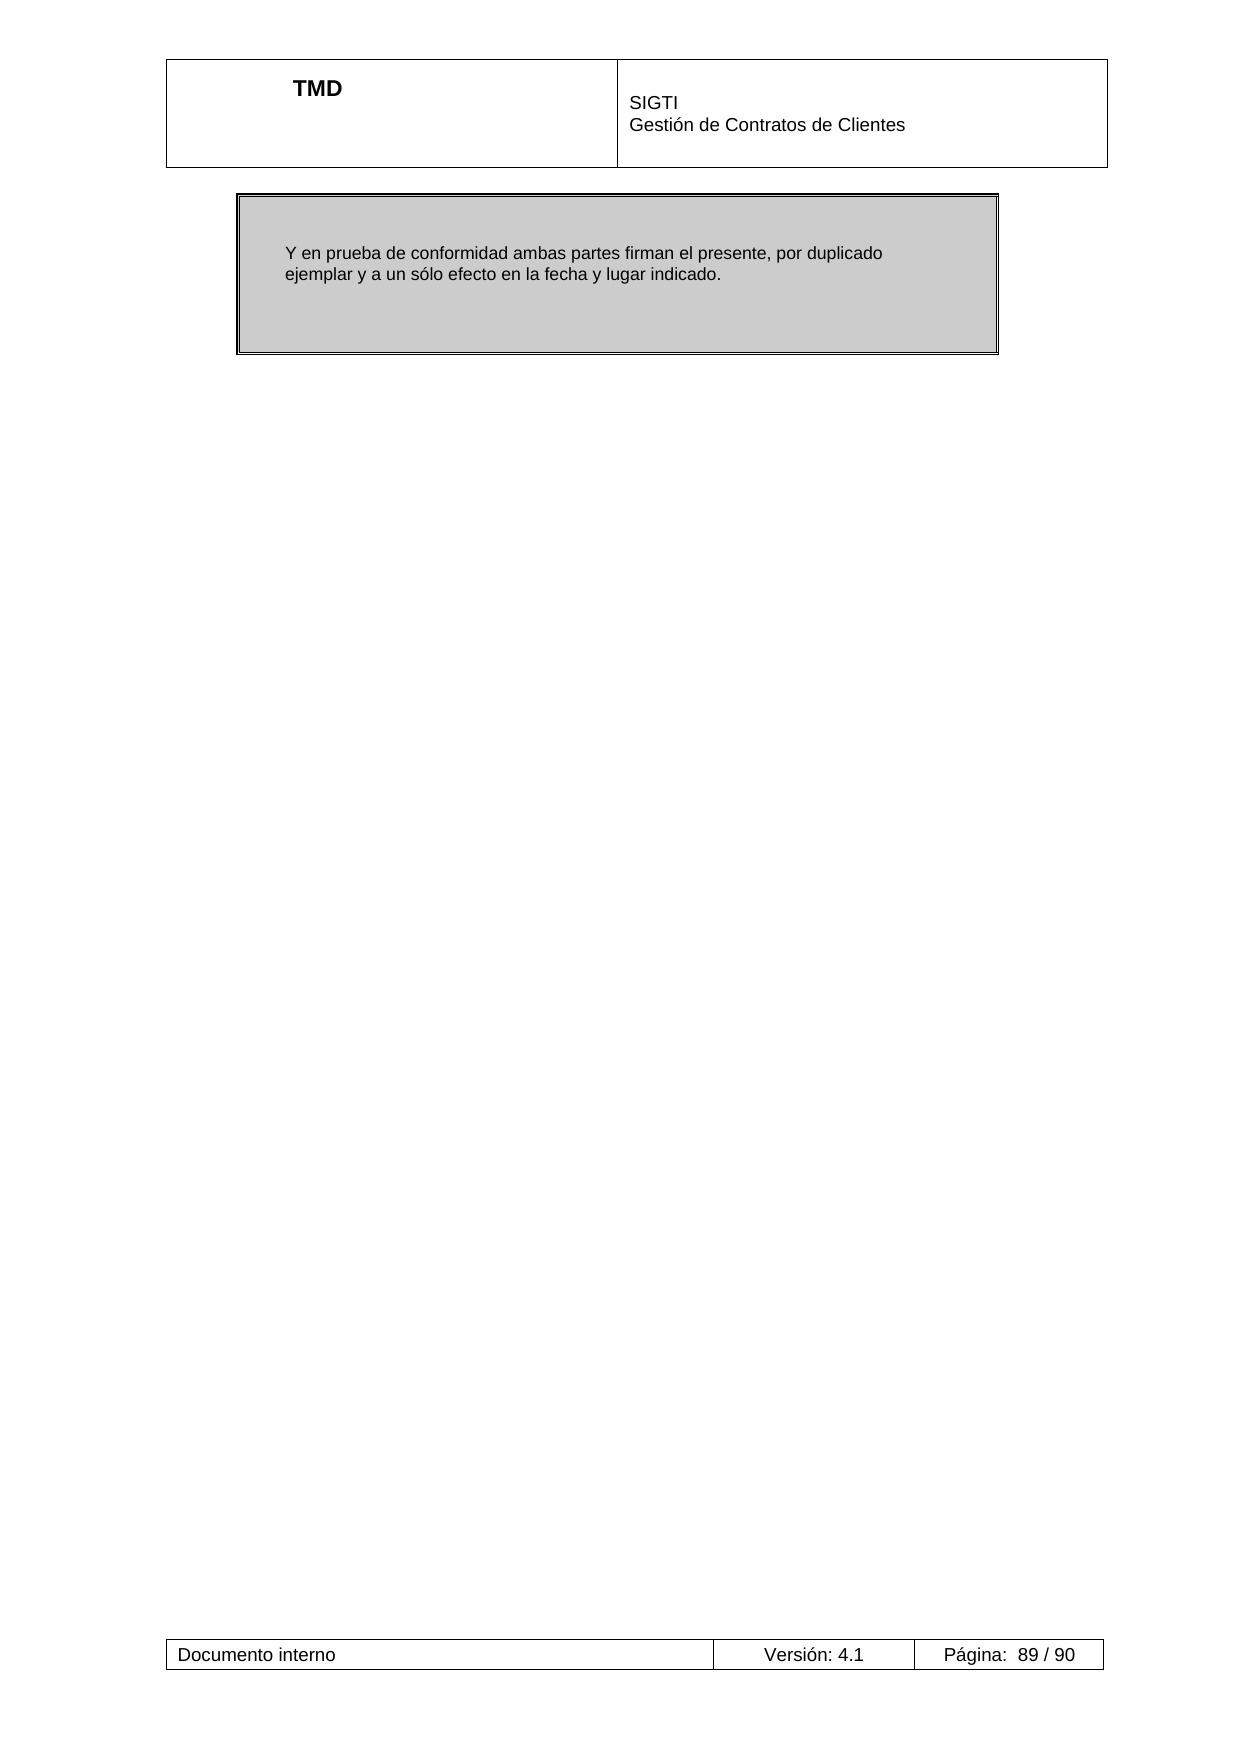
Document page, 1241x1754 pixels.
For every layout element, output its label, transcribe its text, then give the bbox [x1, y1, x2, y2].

table_cell Y en prueba de conformidad ambas partes firman el presente, por duplicado ejemplar y a un sólo efecto en la fecha y lugar indicado. [240, 197, 996, 352]
